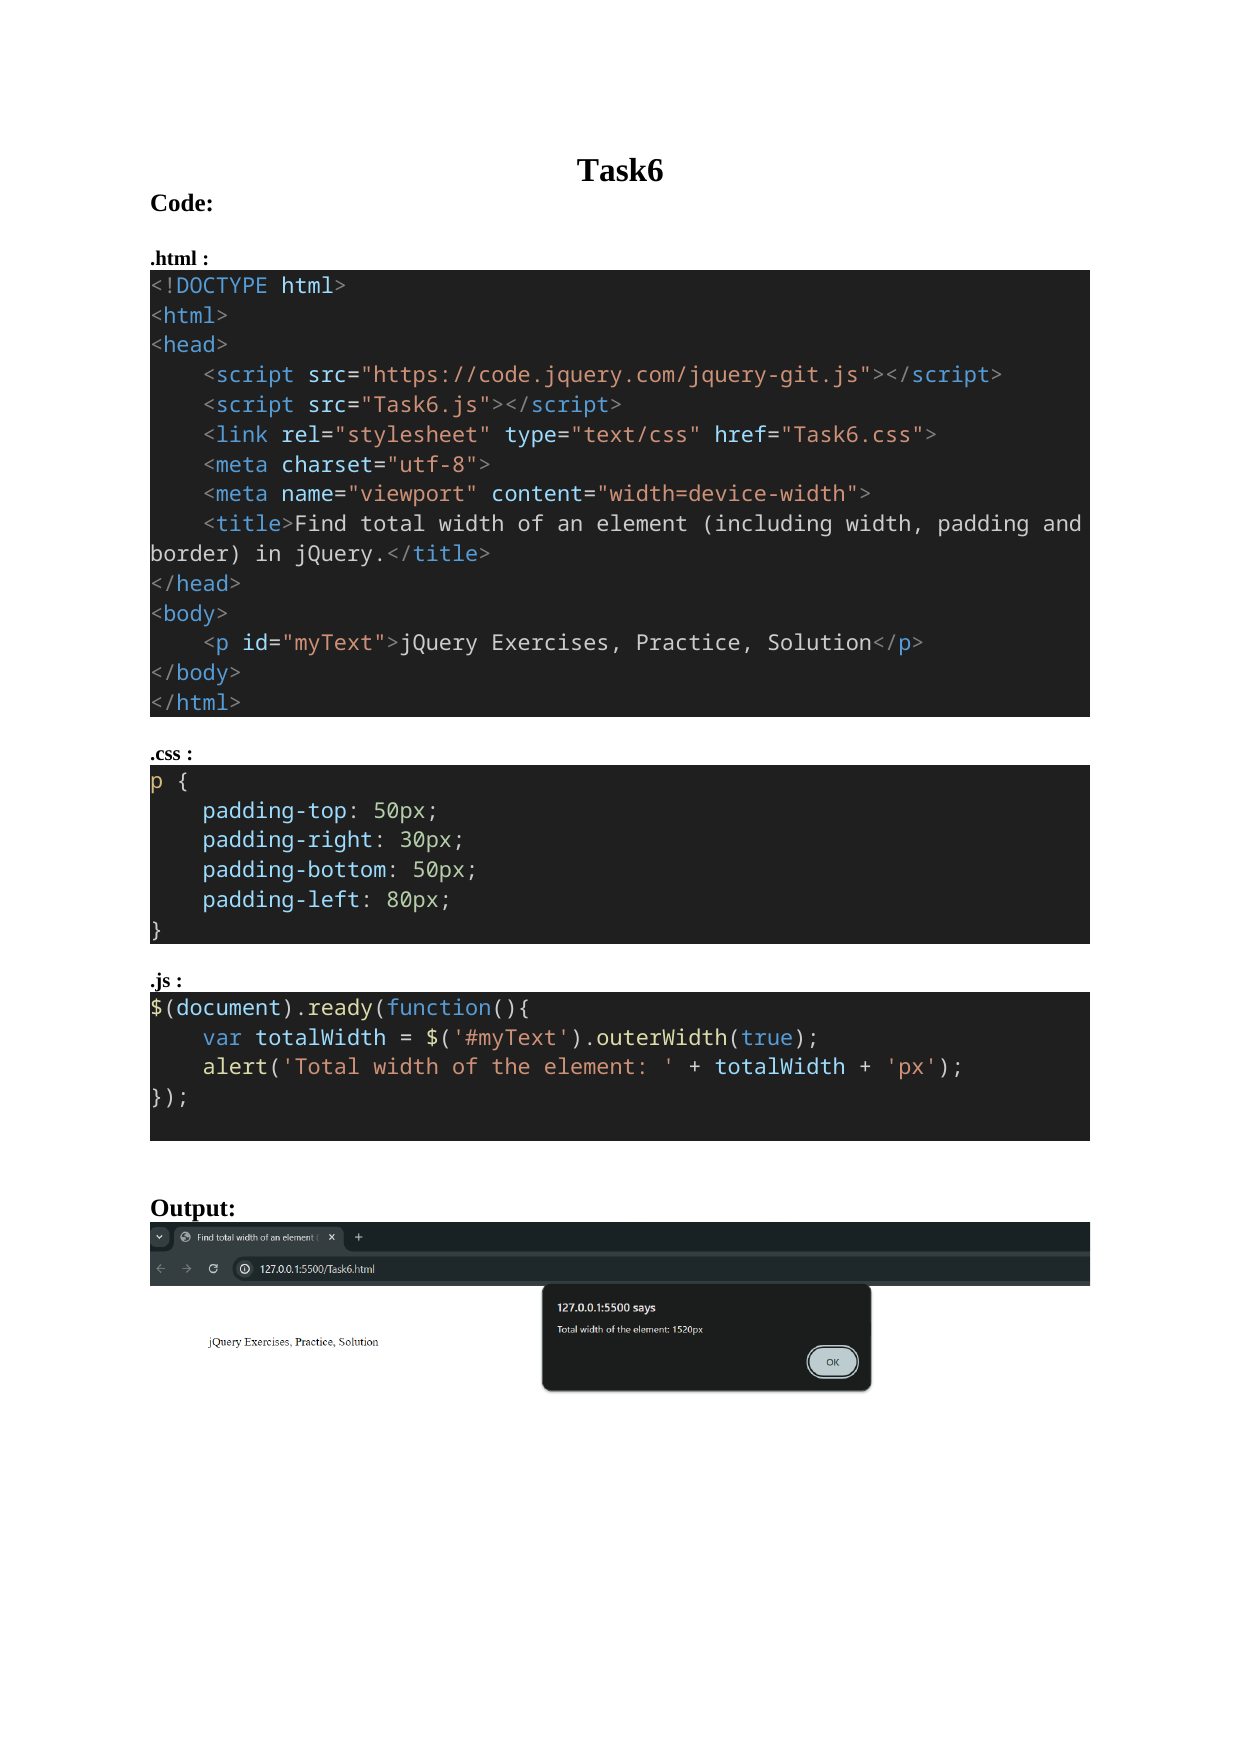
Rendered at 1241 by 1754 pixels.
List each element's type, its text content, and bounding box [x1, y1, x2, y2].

text </body> [150, 657, 1090, 687]
text </head> [150, 568, 1090, 598]
text <!DOCTYPE html> [150, 270, 1090, 300]
picture [150, 1222, 1091, 1421]
text } [150, 914, 1090, 944]
text .js : [150, 968, 1090, 992]
text Code: [150, 188, 1090, 217]
text <script src="https://code.jquery.com/jquery-git.js"></script> [150, 359, 1090, 389]
text <script src="Task6.js"></script> [150, 389, 1090, 419]
text <link rel="stylesheet" type="text/css" href="Task6.css"> [150, 419, 1090, 449]
text padding-left: 80px; [150, 884, 1090, 914]
text padding-top: 50px; [150, 795, 1090, 824]
text Output: [150, 1193, 1090, 1222]
text }); [150, 1081, 1090, 1111]
text $(document).ready(function(){ [150, 992, 1090, 1022]
text Task6 [150, 150, 1090, 188]
text <meta charset="utf-8"> [150, 449, 1090, 478]
text <p id="myText">jQuery Exercises, Practice, Solution</p> [150, 627, 1090, 657]
text padding-right: 30px; [150, 824, 1090, 854]
text <title>Find total width of an element (including width, padding and border) in jQuery.</title> [150, 508, 1090, 568]
text .html : [150, 246, 1090, 270]
text padding-bottom: 50px; [150, 854, 1090, 884]
text <body> [150, 598, 1090, 627]
text var totalWidth = $('#myText').outerWidth(true); [150, 1022, 1090, 1051]
text <meta name="viewport" content="width=device-width"> [150, 478, 1090, 508]
text alert('Total width of the element: ' + totalWidth + 'px'); [150, 1051, 1090, 1081]
text .css : [150, 741, 1090, 765]
text </html> [150, 687, 1090, 717]
text <html> [150, 300, 1090, 329]
text p { [150, 765, 1090, 795]
text <head> [150, 329, 1090, 359]
